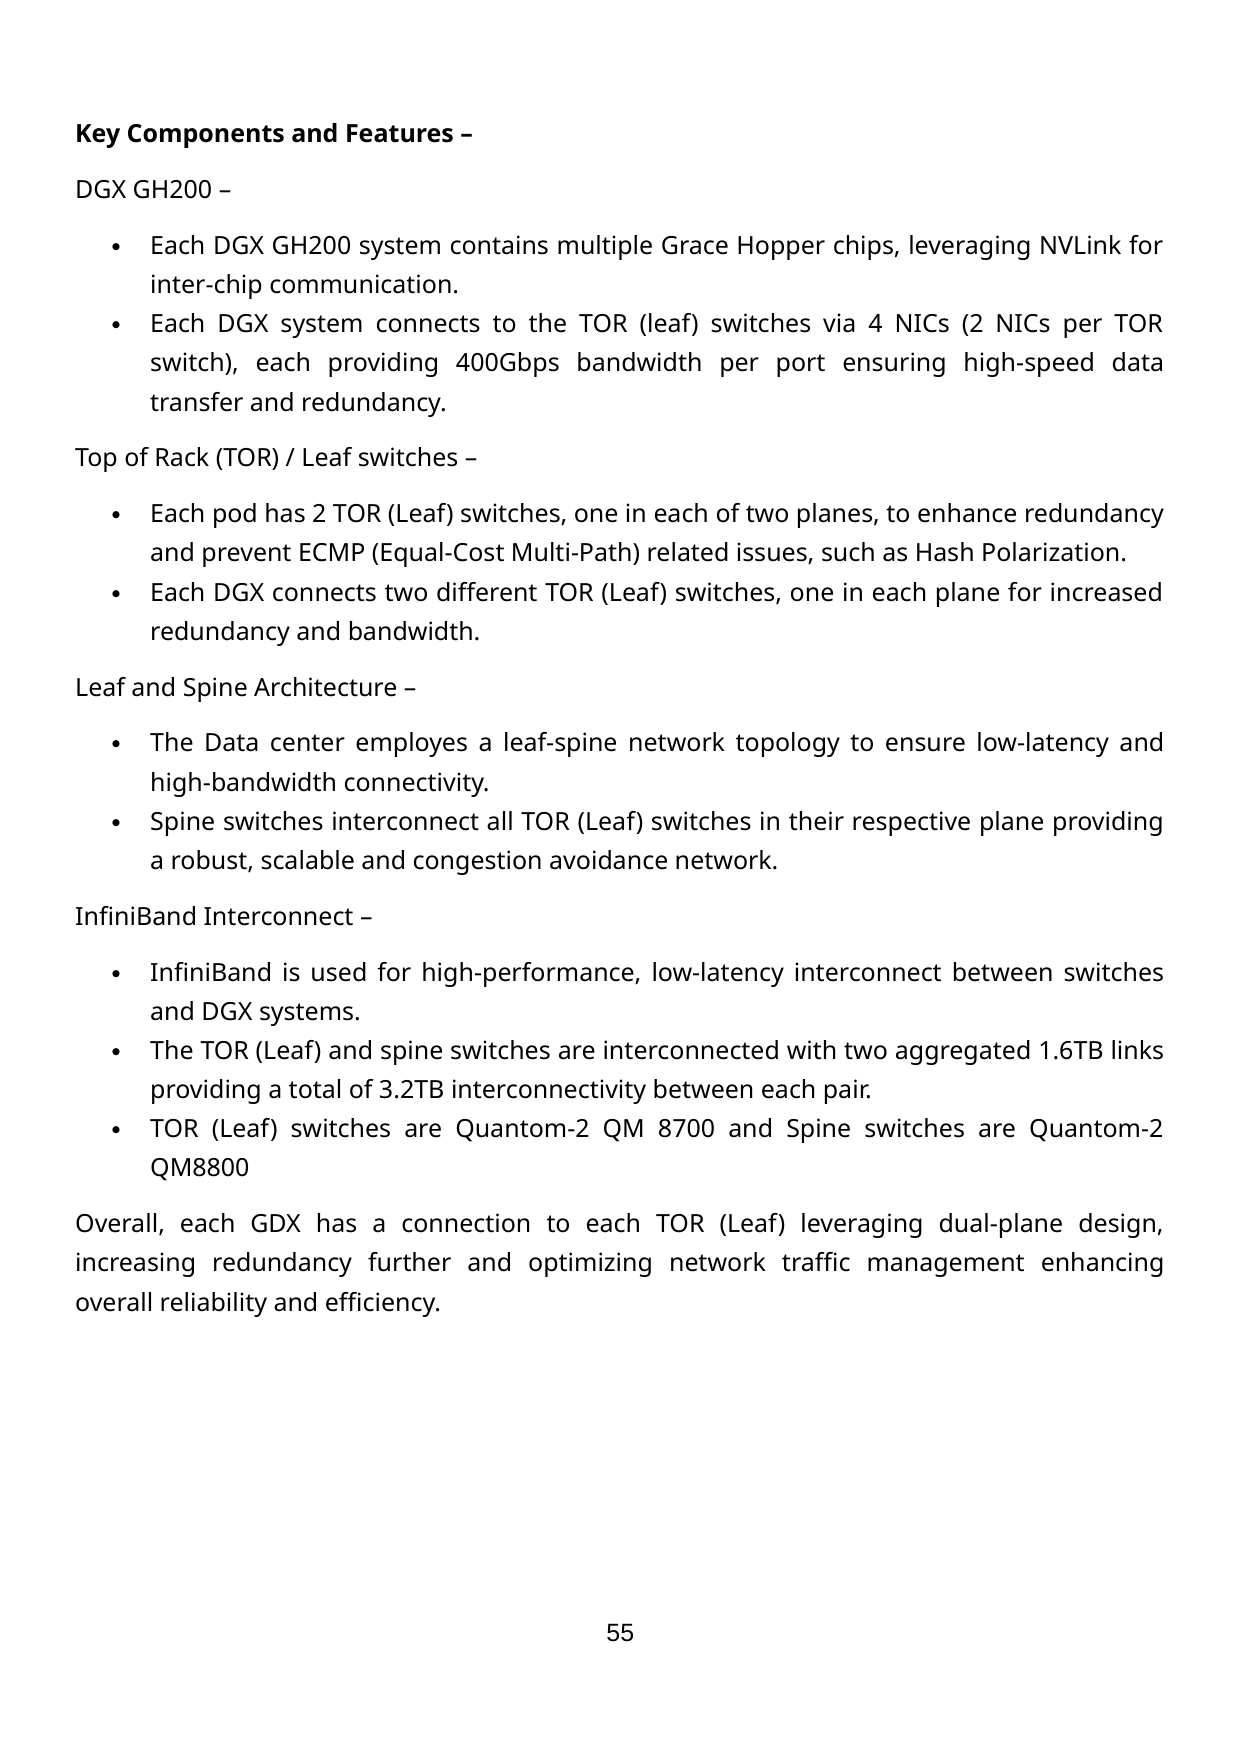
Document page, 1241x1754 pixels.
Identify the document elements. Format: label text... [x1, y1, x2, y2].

list Each DGX connects two different TOR (Leaf) switches, one in each plane for increased redundancy and bandwidth. [112, 574, 1165, 647]
list Each pod has 2 TOR (Leaf) switches, one in each of two planes, to enhance redundancy and prevent ECMP (Equal-Cost Multi-Path) related issues, such as Hash Polarization. [112, 496, 1165, 569]
text Leaf and Spine Architecture – [75, 669, 1165, 703]
list Each DGX GH200 system contains multiple Grace Hopper chips, leveraging NVLink for inter-chip communication. [112, 227, 1165, 301]
list The Data center employes a leaf-spine network topology to ensure low-latency and high-bandwidth connectivity. [112, 725, 1165, 798]
list TOR (Leaf) switches are Quantom-2 QM 8700 and Spine switches are Quantom-2 QM8800 [112, 1111, 1165, 1184]
text InfiniBand Interconnect – [75, 898, 1165, 932]
list The TOR (Leaf) and spine switches are interconnected with two aggregated 1.6TB links providing a total of 3.2TB interconnectivity between each pair. [112, 1032, 1165, 1106]
list Spine switches interconnect all TOR (Leaf) switches in their respective plane providing a robust, scalable and congestion avoidance network. [112, 803, 1165, 877]
text DGX GH200 – [75, 172, 1165, 206]
text Overall, each GDX has a connection to each TOR (Leaf) leveraging dual-plane design, increasing redundancy further and optimizing network traffic management enhancing overall reliability and efficiency. [75, 1206, 1165, 1318]
text Key Components and Features – [75, 116, 1165, 150]
list Each DGX system connects to the TOR (leaf) switches via 4 NICs (2 NICs per TOR switch), each providing 400Gbps bandwidth per port ensuring high-speed data transfer and redundancy. [112, 306, 1165, 418]
text Top of Rack (TOR) / Leaf switches – [75, 440, 1165, 474]
list InfiniBand is used for high-performance, low-latency interconnect between switches and DGX systems. [112, 954, 1165, 1027]
